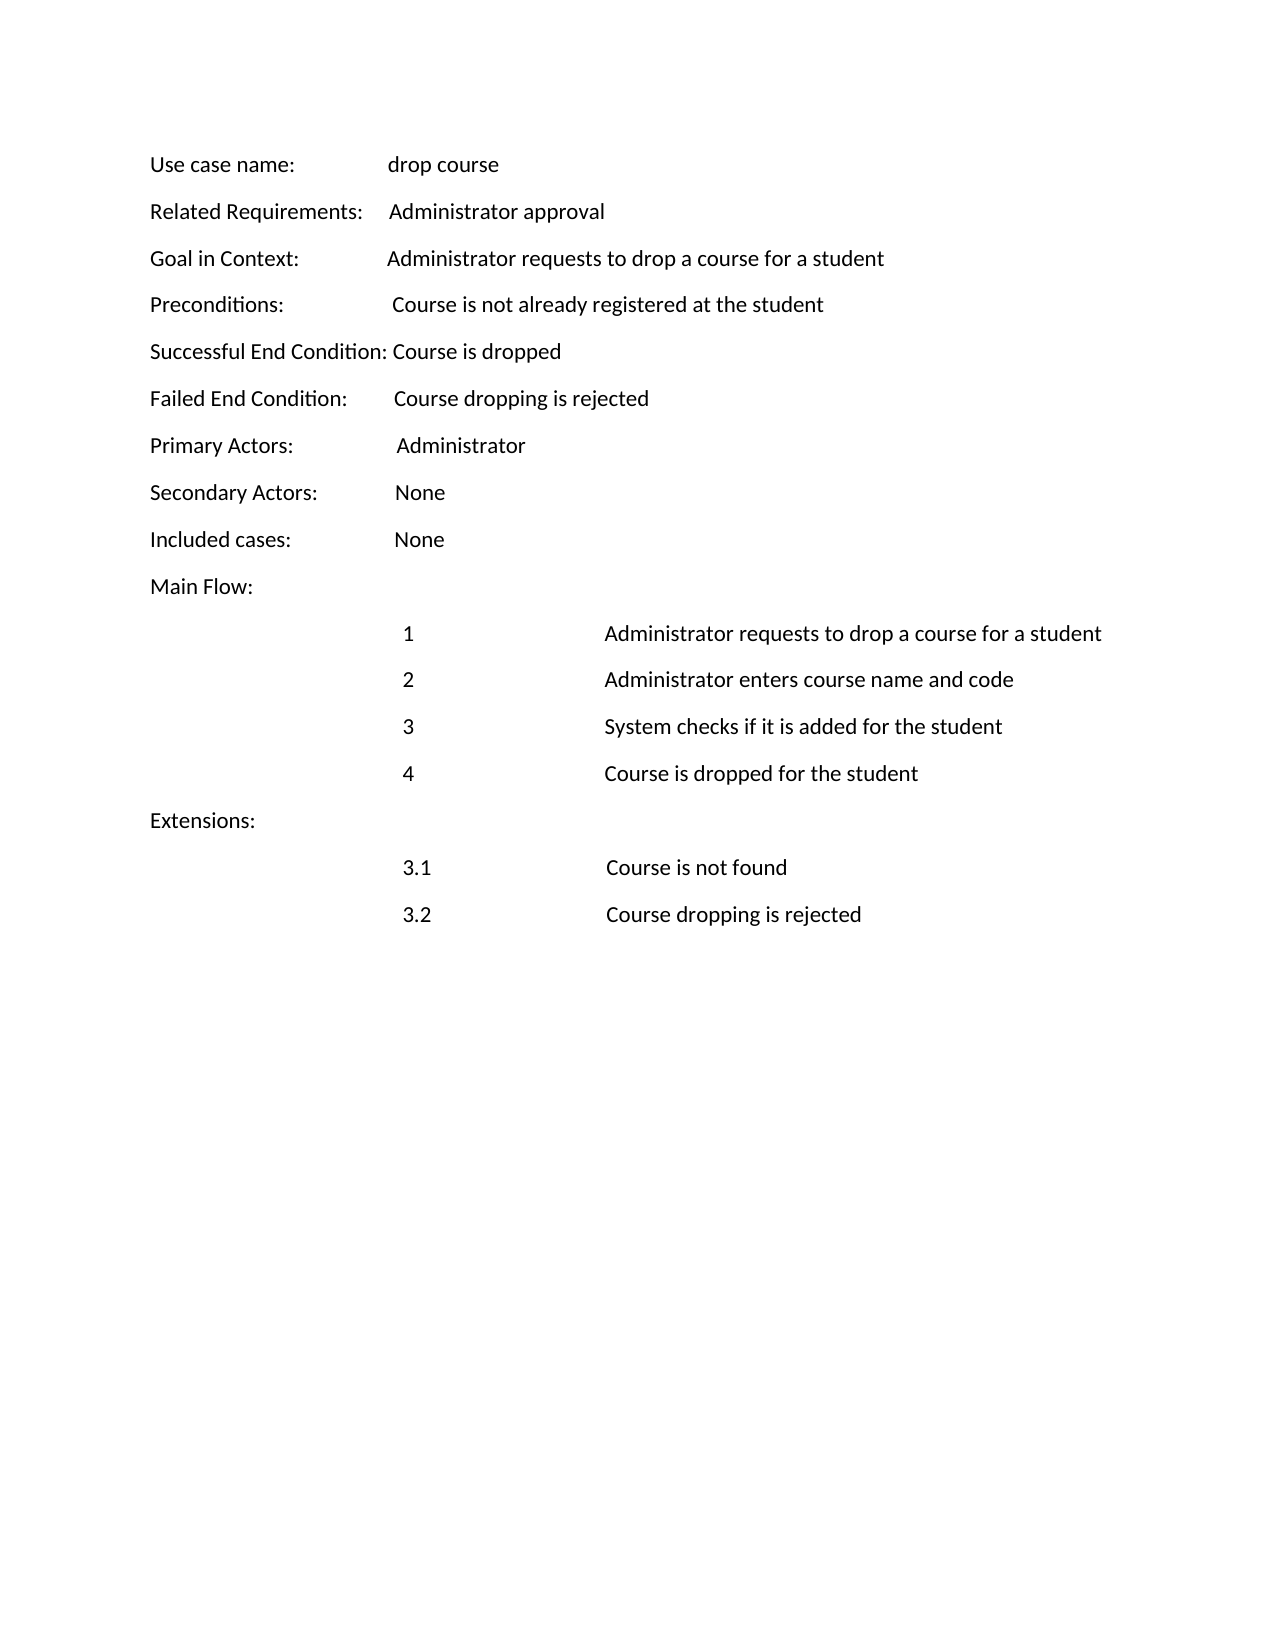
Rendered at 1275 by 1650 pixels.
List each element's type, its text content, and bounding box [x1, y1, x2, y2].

text Use case name: drop course [150, 150, 1125, 178]
text 3 System checks if it is added for the student [150, 712, 1125, 741]
text Related Requirements: Administrator approval [150, 197, 1125, 225]
text 3.2 Course dropping is rejected [150, 900, 1125, 928]
text Successful End Condition: Course is dropped [150, 337, 1125, 366]
text Extensions: [150, 806, 1125, 834]
text Included cases: None [150, 525, 1125, 553]
text 1 Administrator requests to drop a course for a student [150, 619, 1125, 647]
text Failed End Condition: Course dropping is rejected [150, 384, 1125, 412]
text Primary Actors: Administrator [150, 431, 1125, 459]
text Secondary Actors: None [150, 478, 1125, 506]
text Preconditions: Course is not already registered at the student [150, 291, 1125, 319]
text 2 Administrator enters course name and code [150, 666, 1125, 694]
text Goal in Context: Administrator requests to drop a course for a student [150, 244, 1125, 272]
text Main Flow: [150, 572, 1125, 600]
text 4 Course is dropped for the student [150, 759, 1125, 787]
text 3.1 Course is not found [150, 853, 1125, 881]
